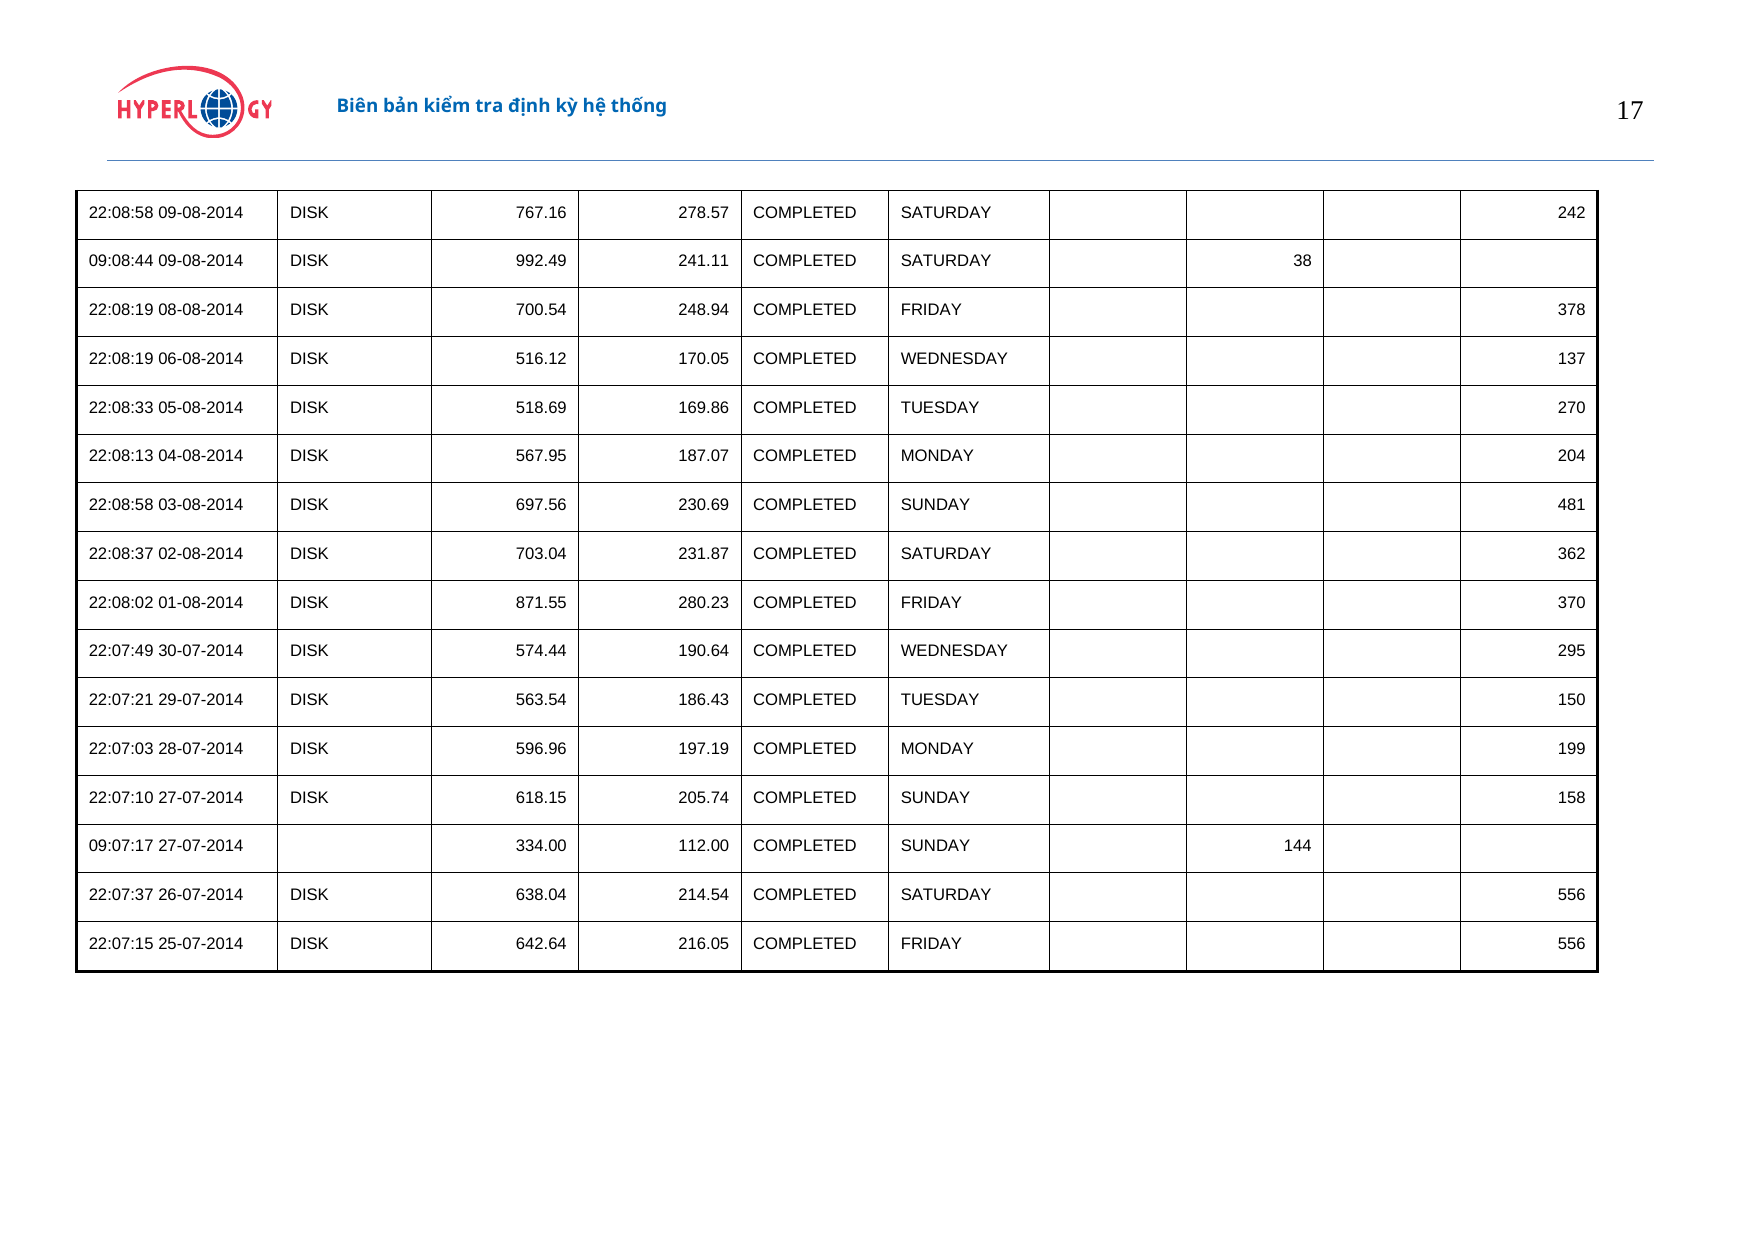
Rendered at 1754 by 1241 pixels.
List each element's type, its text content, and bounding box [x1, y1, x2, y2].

table_cell COMPLETED [742, 922, 888, 970]
table_cell 638.04 [432, 873, 578, 921]
table_cell [1050, 581, 1186, 628]
table_cell DISK [278, 922, 431, 970]
table_cell 596.96 [432, 727, 578, 775]
table_cell WEDNESDAY [889, 630, 1049, 677]
table_cell 22:08:58 03-08-2014 [78, 483, 277, 531]
table_cell [1050, 922, 1186, 970]
table_cell 22:08:37 02-08-2014 [78, 532, 277, 580]
table_cell COMPLETED [742, 873, 888, 921]
table_cell 22:07:10 27-07-2014 [78, 776, 277, 823]
table_cell [1050, 678, 1186, 726]
table_cell [1324, 825, 1460, 872]
table_cell [1324, 776, 1460, 823]
table_cell [1324, 435, 1460, 482]
table_cell [1050, 337, 1186, 385]
table_cell 205.74 [579, 776, 741, 823]
table_cell [1050, 435, 1186, 482]
table_cell DISK [278, 435, 431, 482]
table_cell [1050, 386, 1186, 433]
table_cell COMPLETED [742, 435, 888, 482]
table_cell [1324, 240, 1460, 287]
table_cell 270 [1461, 386, 1596, 433]
table_cell [1187, 386, 1323, 433]
table_cell 216.05 [579, 922, 741, 970]
table_cell 22:07:03 28-07-2014 [78, 727, 277, 775]
table_cell DISK [278, 191, 431, 238]
table_cell SUNDAY [889, 776, 1049, 823]
table_cell 22:08:19 08-08-2014 [78, 288, 277, 336]
table_cell 871.55 [432, 581, 578, 628]
table_cell MONDAY [889, 727, 1049, 775]
table_cell COMPLETED [742, 191, 888, 238]
table_cell 700.54 [432, 288, 578, 336]
table_cell 09:08:44 09-08-2014 [78, 240, 277, 287]
table_cell COMPLETED [742, 240, 888, 287]
table_cell 22:07:37 26-07-2014 [78, 873, 277, 921]
table_cell [1324, 581, 1460, 628]
table_cell 295 [1461, 630, 1596, 677]
table_cell DISK [278, 532, 431, 580]
table_cell FRIDAY [889, 922, 1049, 970]
table_cell [1050, 288, 1186, 336]
table_cell [1187, 581, 1323, 628]
table_cell DISK [278, 873, 431, 921]
table_cell [1050, 532, 1186, 580]
table_cell 199 [1461, 727, 1596, 775]
table_cell TUESDAY [889, 678, 1049, 726]
table_cell 334.00 [432, 825, 578, 872]
table_cell SUNDAY [889, 483, 1049, 531]
table_cell 481 [1461, 483, 1596, 531]
table_cell [1324, 630, 1460, 677]
table_cell WEDNESDAY [889, 337, 1049, 385]
table_cell [1324, 678, 1460, 726]
table_cell [1187, 776, 1323, 823]
table_cell [1187, 727, 1323, 775]
table_cell 518.69 [432, 386, 578, 433]
table_cell DISK [278, 288, 431, 336]
table_cell [1187, 337, 1323, 385]
table_cell [1324, 922, 1460, 970]
table_cell [1050, 483, 1186, 531]
table_cell [1050, 240, 1186, 287]
table_cell 992.49 [432, 240, 578, 287]
table_cell MONDAY [889, 435, 1049, 482]
table_cell 370 [1461, 581, 1596, 628]
table_cell 170.05 [579, 337, 741, 385]
table_cell [1187, 288, 1323, 336]
table_cell COMPLETED [742, 337, 888, 385]
table_cell [1050, 776, 1186, 823]
table_cell COMPLETED [742, 678, 888, 726]
table_cell [1324, 873, 1460, 921]
table_cell [1324, 288, 1460, 336]
table_cell 516.12 [432, 337, 578, 385]
table_cell COMPLETED [742, 825, 888, 872]
table_cell 22:08:58 09-08-2014 [78, 191, 277, 238]
table_cell 22:07:15 25-07-2014 [78, 922, 277, 970]
table_cell 567.95 [432, 435, 578, 482]
table_cell [1461, 240, 1596, 287]
table_cell [1324, 727, 1460, 775]
table_cell [1187, 678, 1323, 726]
table_cell 150 [1461, 678, 1596, 726]
table_cell COMPLETED [742, 483, 888, 531]
table_cell DISK [278, 240, 431, 287]
table_cell [1324, 337, 1460, 385]
table_cell [1187, 435, 1323, 482]
table_cell SATURDAY [889, 191, 1049, 238]
table_cell DISK [278, 776, 431, 823]
table_cell 137 [1461, 337, 1596, 385]
table_cell 574.44 [432, 630, 578, 677]
table_cell SATURDAY [889, 532, 1049, 580]
table_cell SUNDAY [889, 825, 1049, 872]
table_cell FRIDAY [889, 288, 1049, 336]
table_cell [1187, 483, 1323, 531]
table_cell 144 [1187, 825, 1323, 872]
table_cell 112.00 [579, 825, 741, 872]
table_cell 362 [1461, 532, 1596, 580]
table_cell 22:08:33 05-08-2014 [78, 386, 277, 433]
table_cell COMPLETED [742, 727, 888, 775]
table_cell COMPLETED [742, 581, 888, 628]
table_cell 248.94 [579, 288, 741, 336]
table_cell SATURDAY [889, 240, 1049, 287]
table_cell 703.04 [432, 532, 578, 580]
table_cell DISK [278, 386, 431, 433]
table_cell 187.07 [579, 435, 741, 482]
table_cell [1050, 727, 1186, 775]
table_cell DISK [278, 337, 431, 385]
table_cell 556 [1461, 922, 1596, 970]
table_cell 190.64 [579, 630, 741, 677]
table_cell [1050, 630, 1186, 677]
table_cell [1324, 386, 1460, 433]
table_cell 204 [1461, 435, 1596, 482]
table_cell DISK [278, 678, 431, 726]
table_cell 197.19 [579, 727, 741, 775]
table_cell 697.56 [432, 483, 578, 531]
table_cell TUESDAY [889, 386, 1049, 433]
table_cell DISK [278, 483, 431, 531]
table_cell 22:08:13 04-08-2014 [78, 435, 277, 482]
table_cell [1050, 873, 1186, 921]
table_cell 22:08:19 06-08-2014 [78, 337, 277, 385]
table_cell 186.43 [579, 678, 741, 726]
table_cell DISK [278, 581, 431, 628]
table_cell 767.16 [432, 191, 578, 238]
table_cell COMPLETED [742, 386, 888, 433]
table_cell 556 [1461, 873, 1596, 921]
table_cell 378 [1461, 288, 1596, 336]
table_cell 280.23 [579, 581, 741, 628]
table_cell 214.54 [579, 873, 741, 921]
table_cell [1461, 825, 1596, 872]
table_cell 563.54 [432, 678, 578, 726]
table_cell [1050, 191, 1186, 238]
table_cell 09:07:17 27-07-2014 [78, 825, 277, 872]
table_cell [278, 825, 431, 872]
table_cell 241.11 [579, 240, 741, 287]
table_cell 22:08:02 01-08-2014 [78, 581, 277, 628]
table_cell 22:07:21 29-07-2014 [78, 678, 277, 726]
table_cell COMPLETED [742, 776, 888, 823]
table_cell COMPLETED [742, 288, 888, 336]
table_cell 38 [1187, 240, 1323, 287]
table_cell 242 [1461, 191, 1596, 238]
table_cell 230.69 [579, 483, 741, 531]
table_cell DISK [278, 630, 431, 677]
table_cell [1187, 922, 1323, 970]
table_cell 618.15 [432, 776, 578, 823]
table_cell [1324, 532, 1460, 580]
table_cell COMPLETED [742, 630, 888, 677]
table_cell 231.87 [579, 532, 741, 580]
table_cell [1187, 191, 1323, 238]
table_cell [1187, 630, 1323, 677]
table_cell 169.86 [579, 386, 741, 433]
table_cell 158 [1461, 776, 1596, 823]
table_cell [1187, 532, 1323, 580]
table_cell 278.57 [579, 191, 741, 238]
table_cell [1050, 825, 1186, 872]
table_cell 22:07:49 30-07-2014 [78, 630, 277, 677]
table_cell COMPLETED [742, 532, 888, 580]
table_cell [1324, 191, 1460, 238]
table_cell [1187, 873, 1323, 921]
table_cell [1324, 483, 1460, 531]
table_cell DISK [278, 727, 431, 775]
table_cell FRIDAY [889, 581, 1049, 628]
table_cell 642.64 [432, 922, 578, 970]
table_cell SATURDAY [889, 873, 1049, 921]
